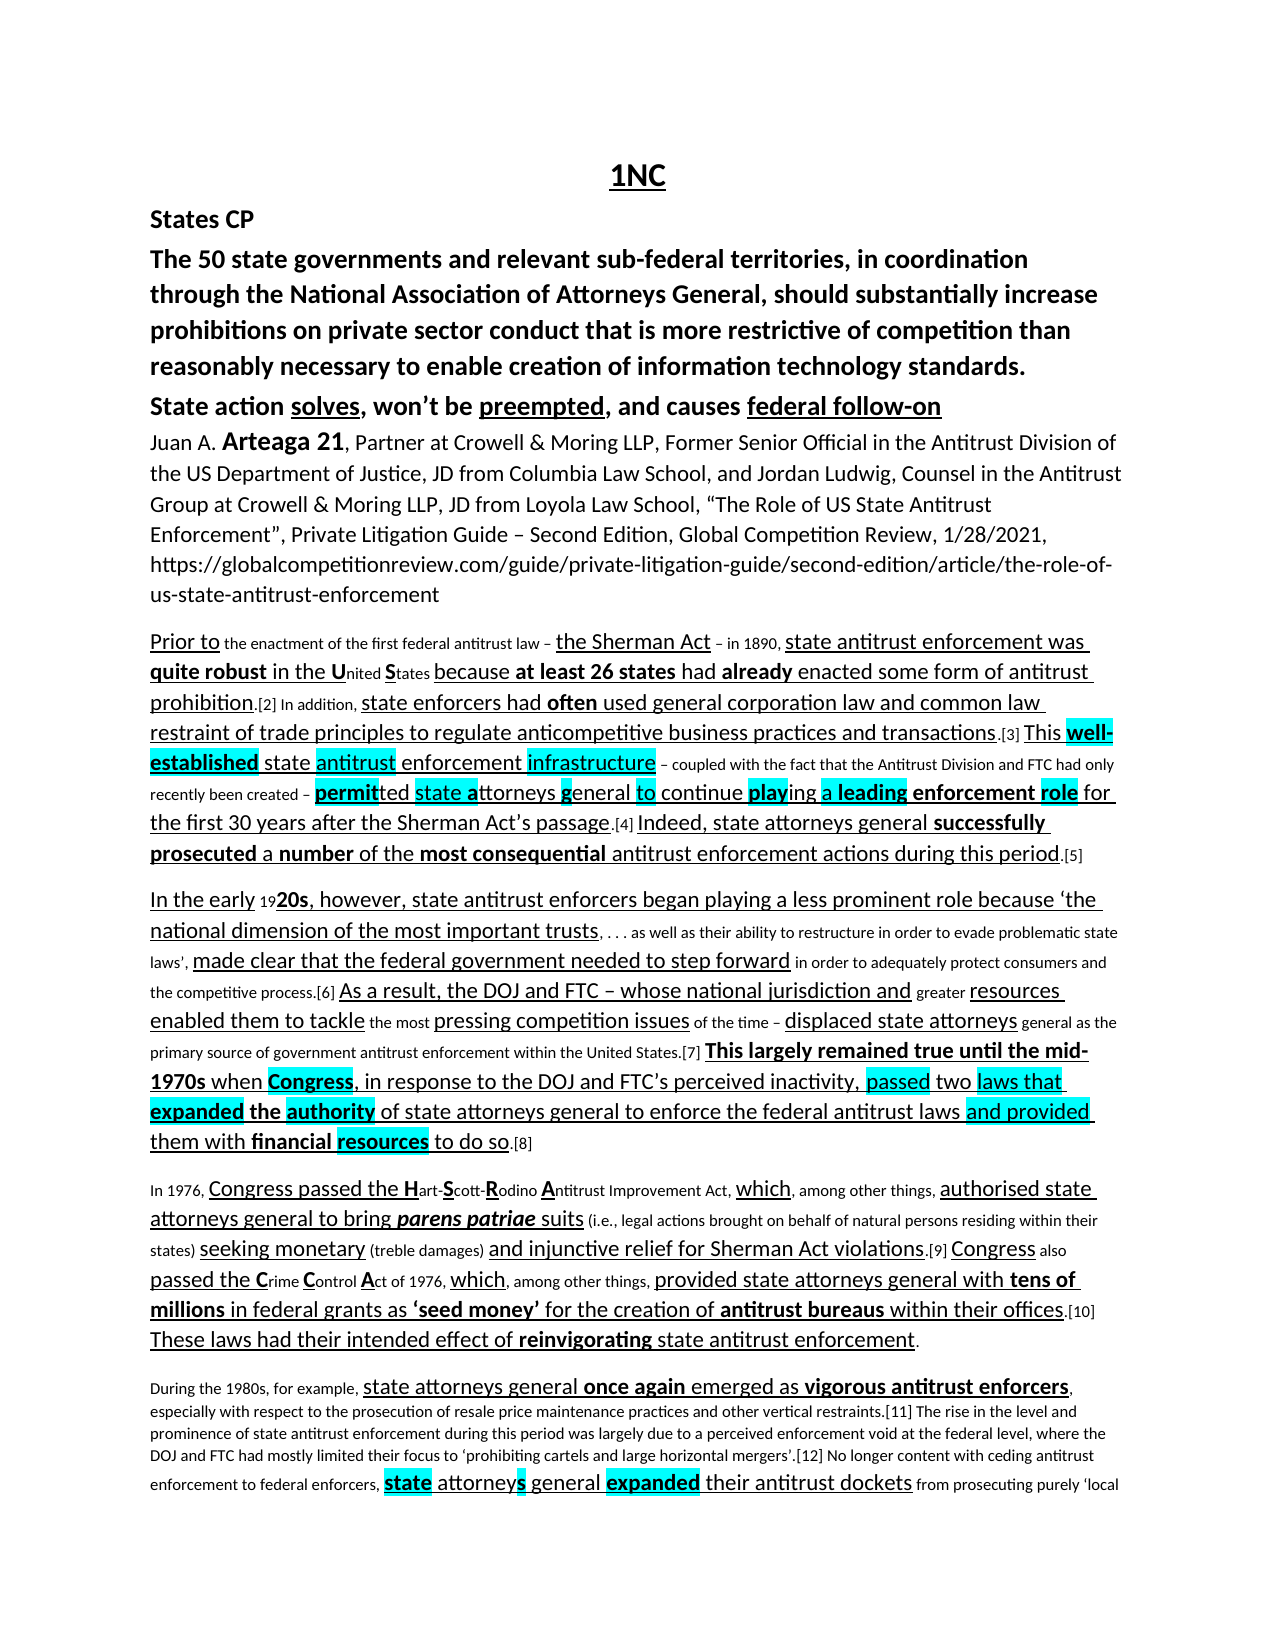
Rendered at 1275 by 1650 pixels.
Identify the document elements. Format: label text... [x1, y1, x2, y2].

subtitle State action solves, won’t be preempted, and causes federal follow-on [150, 389, 1125, 422]
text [150, 1372, 1125, 1496]
subtitle The 50 state governments and relevant sub-federal territories, in coordination through the National Association of Attorneys General, should substantially increase prohibitions on private sector conduct that is more restrictive of competition than reasonably necessary to enable creation of information technology standards. [150, 242, 1125, 382]
text In 1976, Congress passed the Hart-Scott-Rodino Antitrust Improvement Act, which, among other things, authorised state attorneys general to bring parens patriae suits (i.e., legal actions brought on behalf of natural persons residing within their states) seeking monetary (treble damages) and injunctive relief for Sherman Act violations.[9] Congress also passed the Crime Control Act of 1976, which, among other things, provided state attorneys general with tens of millions in federal grants as ‘seed money’ for the creation of antitrust bureaus within their offices.[10] These laws had their intended effect of reinvigorating state antitrust enforcement. [150, 1174, 1125, 1353]
text In the early 1920s, however, state antitrust enforcers began playing a less prominent role because ‘the national dimension of the most important trusts, . . . as well as their ability to restructure in order to evade problematic state laws’, made clear that the federal government needed to step forward in order to adequately protect consumers and the competitive process.[6] As a result, the DOJ and FTC – whose national jurisdiction and greater resources enabled them to tackle the most pressing competition issues of the time – displaced state attorneys general as the primary source of government antitrust enforcement within the United States.[7] This largely remained true until the mid-1970s when Congress, in response to the DOJ and FTC’s perceived inactivity, passed two laws that expanded the authority of state attorneys general to enforce the federal antitrust laws and provided them with financial resources to do so.[8] [150, 886, 1125, 1155]
text Prior to the enactment of the first federal antitrust law – the Sherman Act – in 1890, state antitrust enforcement was quite robust in the United States because at least 26 states had already enacted some form of antitrust prohibition.[2] In addition, state enforcers had often used general corporation law and common law restraint of trade principles to regulate anticompetitive business practices and transactions.[3] This well-established state antitrust enforcement infrastructure – coupled with the fact that the Antitrust Division and FTC had only recently been created – permitted state attorneys general to continue playing a leading enforcement role for the first 30 years after the Sherman Act’s passage.[4] Indeed, state attorneys general successfully prosecuted a number of the most consequential antitrust enforcement actions during this period.[5] [150, 627, 1125, 867]
text Juan A. Arteaga 21, Partner at Crowell & Moring LLP, Former Senior Official in the Antitrust Division of the US Department of Justice, JD from Columbia Law School, and Jordan Ludwig, Counsel in the Antitrust Group at Crowell & Moring LLP, JD from Loyola Law School, “The Role of US State Antitrust Enforcement”, Private Litigation Guide – Second Edition, Global Competition Review, 1/28/2021, https://globalcompetitionreview.com/guide/private-litigation-guide/second-edition/article/the-role-of-us-state-antitrust-enforcement [150, 424, 1125, 608]
subtitle 1NC [150, 154, 1125, 195]
subtitle States CP [150, 202, 1125, 235]
